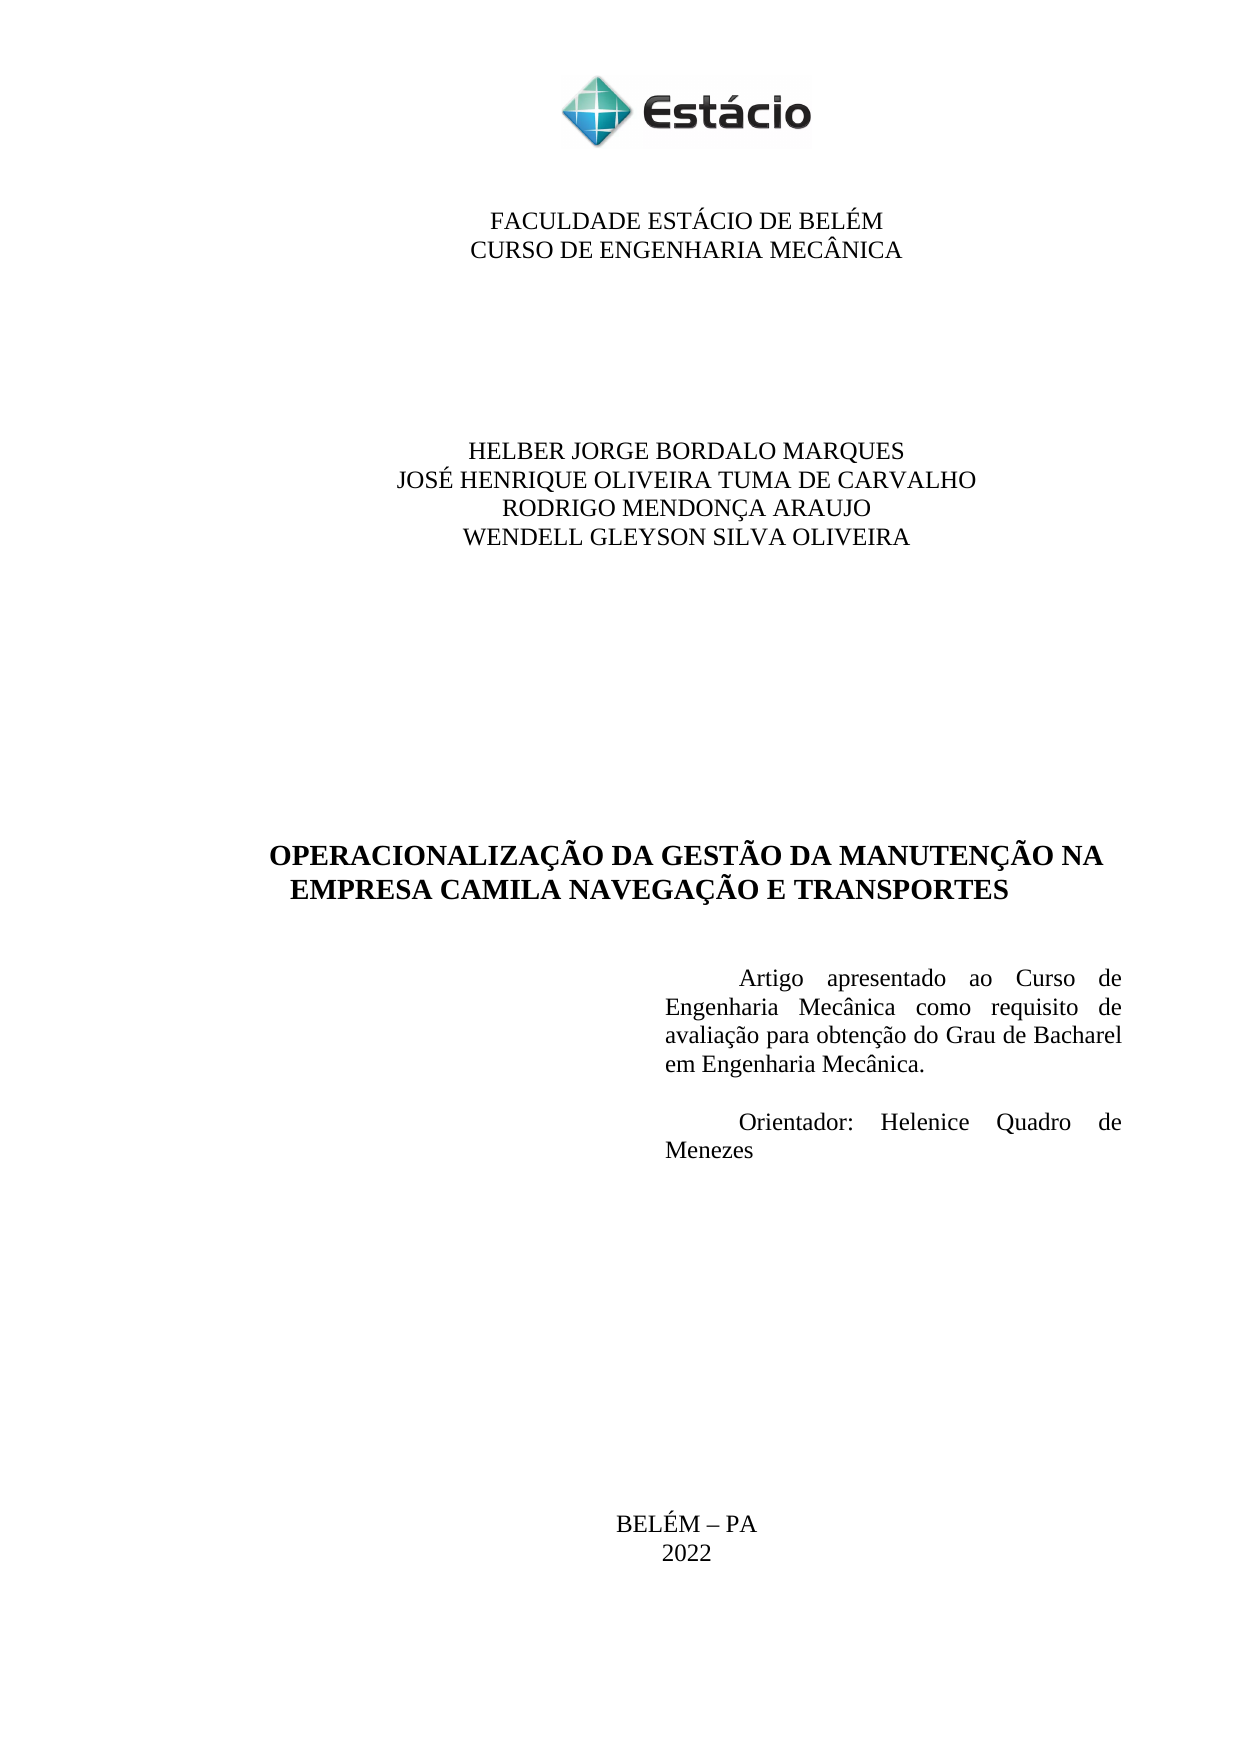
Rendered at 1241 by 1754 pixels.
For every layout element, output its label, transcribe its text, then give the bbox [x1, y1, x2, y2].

text Orientador: Helenice Quadro de Menezes [665, 1107, 1122, 1164]
text Artigo apresentado ao Curso de Engenharia Mecânica como requisito de avaliação para obtenção do Grau de Bacharel em Engenharia Mecânica. [665, 963, 1122, 1078]
text 2022 [177, 1538, 1122, 1567]
text BELÉM – PA [177, 1509, 1122, 1538]
text FACULDADE ESTÁCIO DE BELÉM [177, 206, 1122, 235]
text HELBER JORGE BORDALO MARQUES [177, 436, 1122, 465]
text JOSÉ HENRIQUE OLIVEIRA TUMA DE CARVALHO [177, 465, 1122, 493]
text CURSO DE ENGENHARIA MECÂNICA [177, 235, 1122, 263]
text WENDELL GLEYSON SILVA OLIVEIRA [177, 522, 1122, 551]
text RODRIGO MENDONÇA ARAUJO [177, 493, 1122, 522]
text OPERACIONALIZAÇÃO DA GESTÃO DA MANUTENÇÃO NA EMPRESA CAMILA NAVEGAÇÃO E TRANSPORTES [177, 838, 1122, 906]
picture [561, 75, 813, 149]
